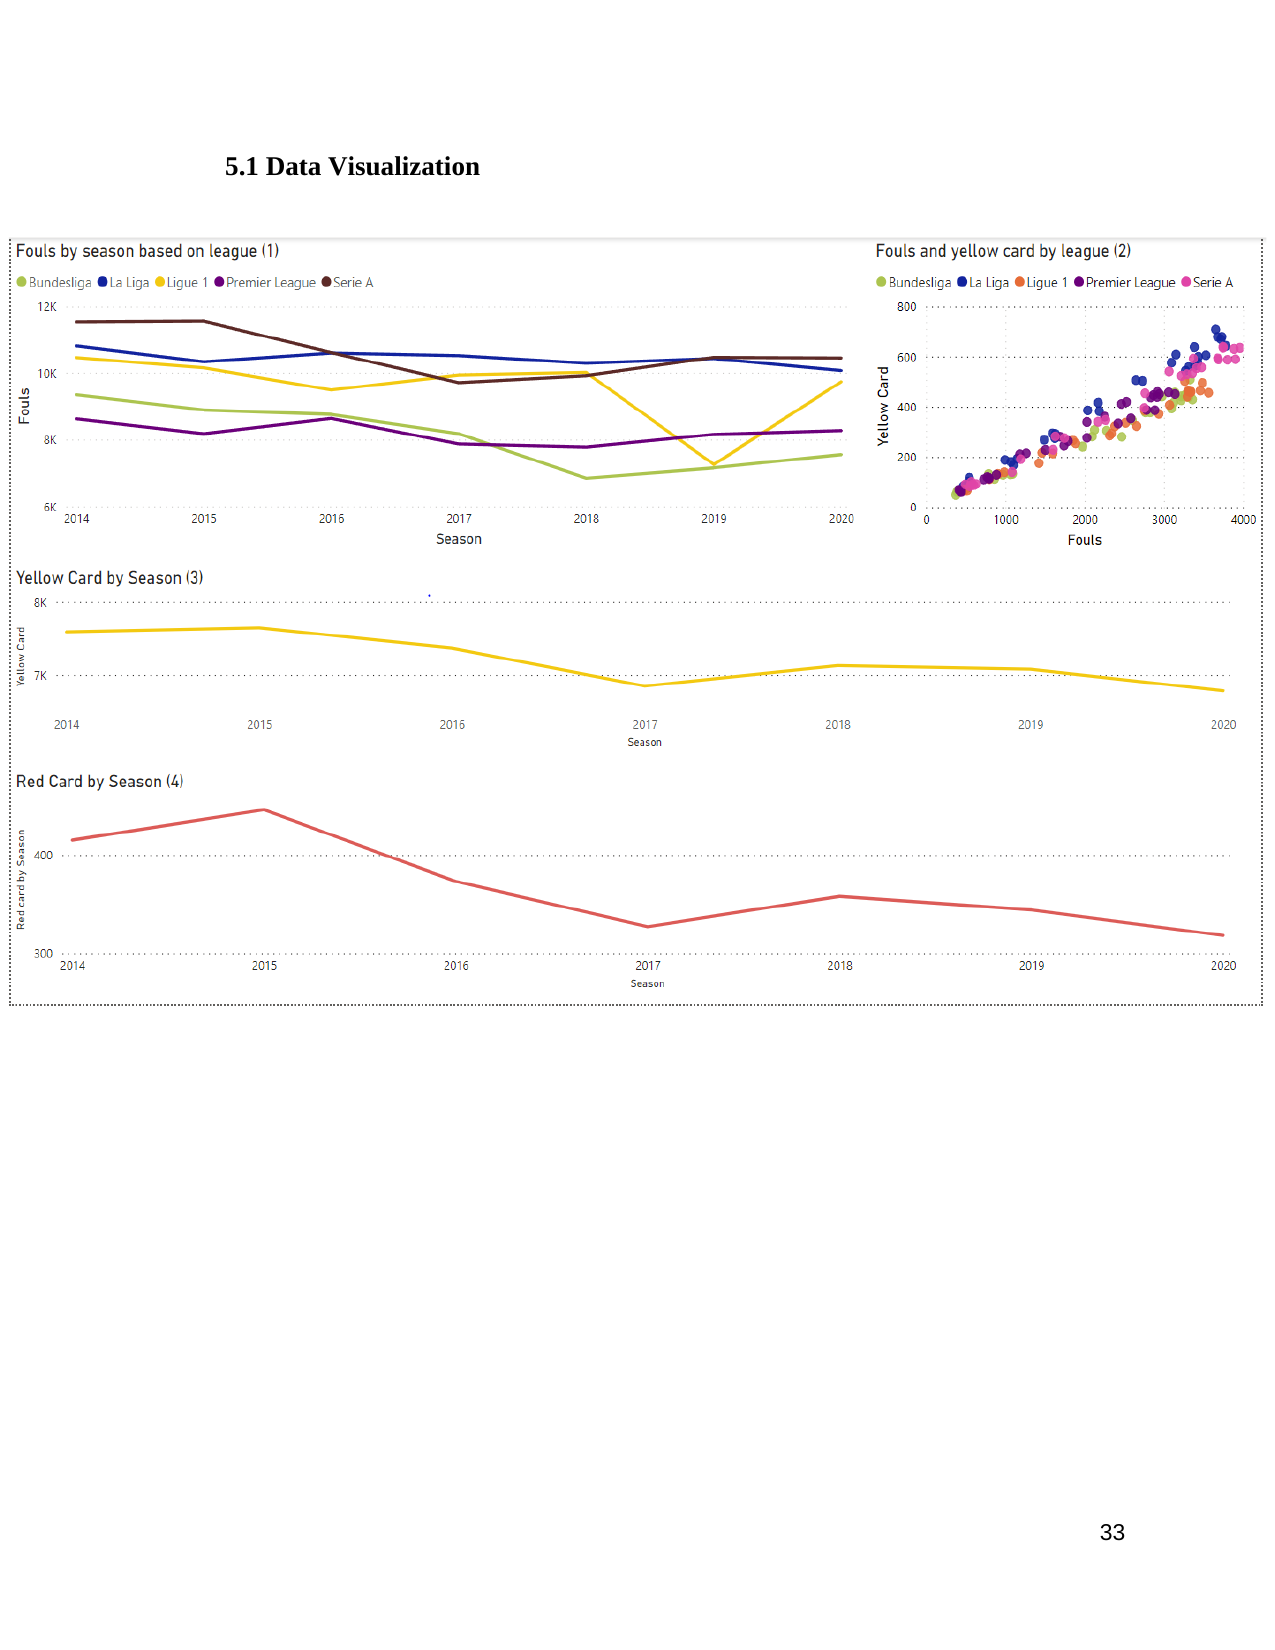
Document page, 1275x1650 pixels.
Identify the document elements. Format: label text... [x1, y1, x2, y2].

subtitle 5.1 Data Visualization [150, 150, 1125, 181]
picture [8, 237, 1267, 1007]
